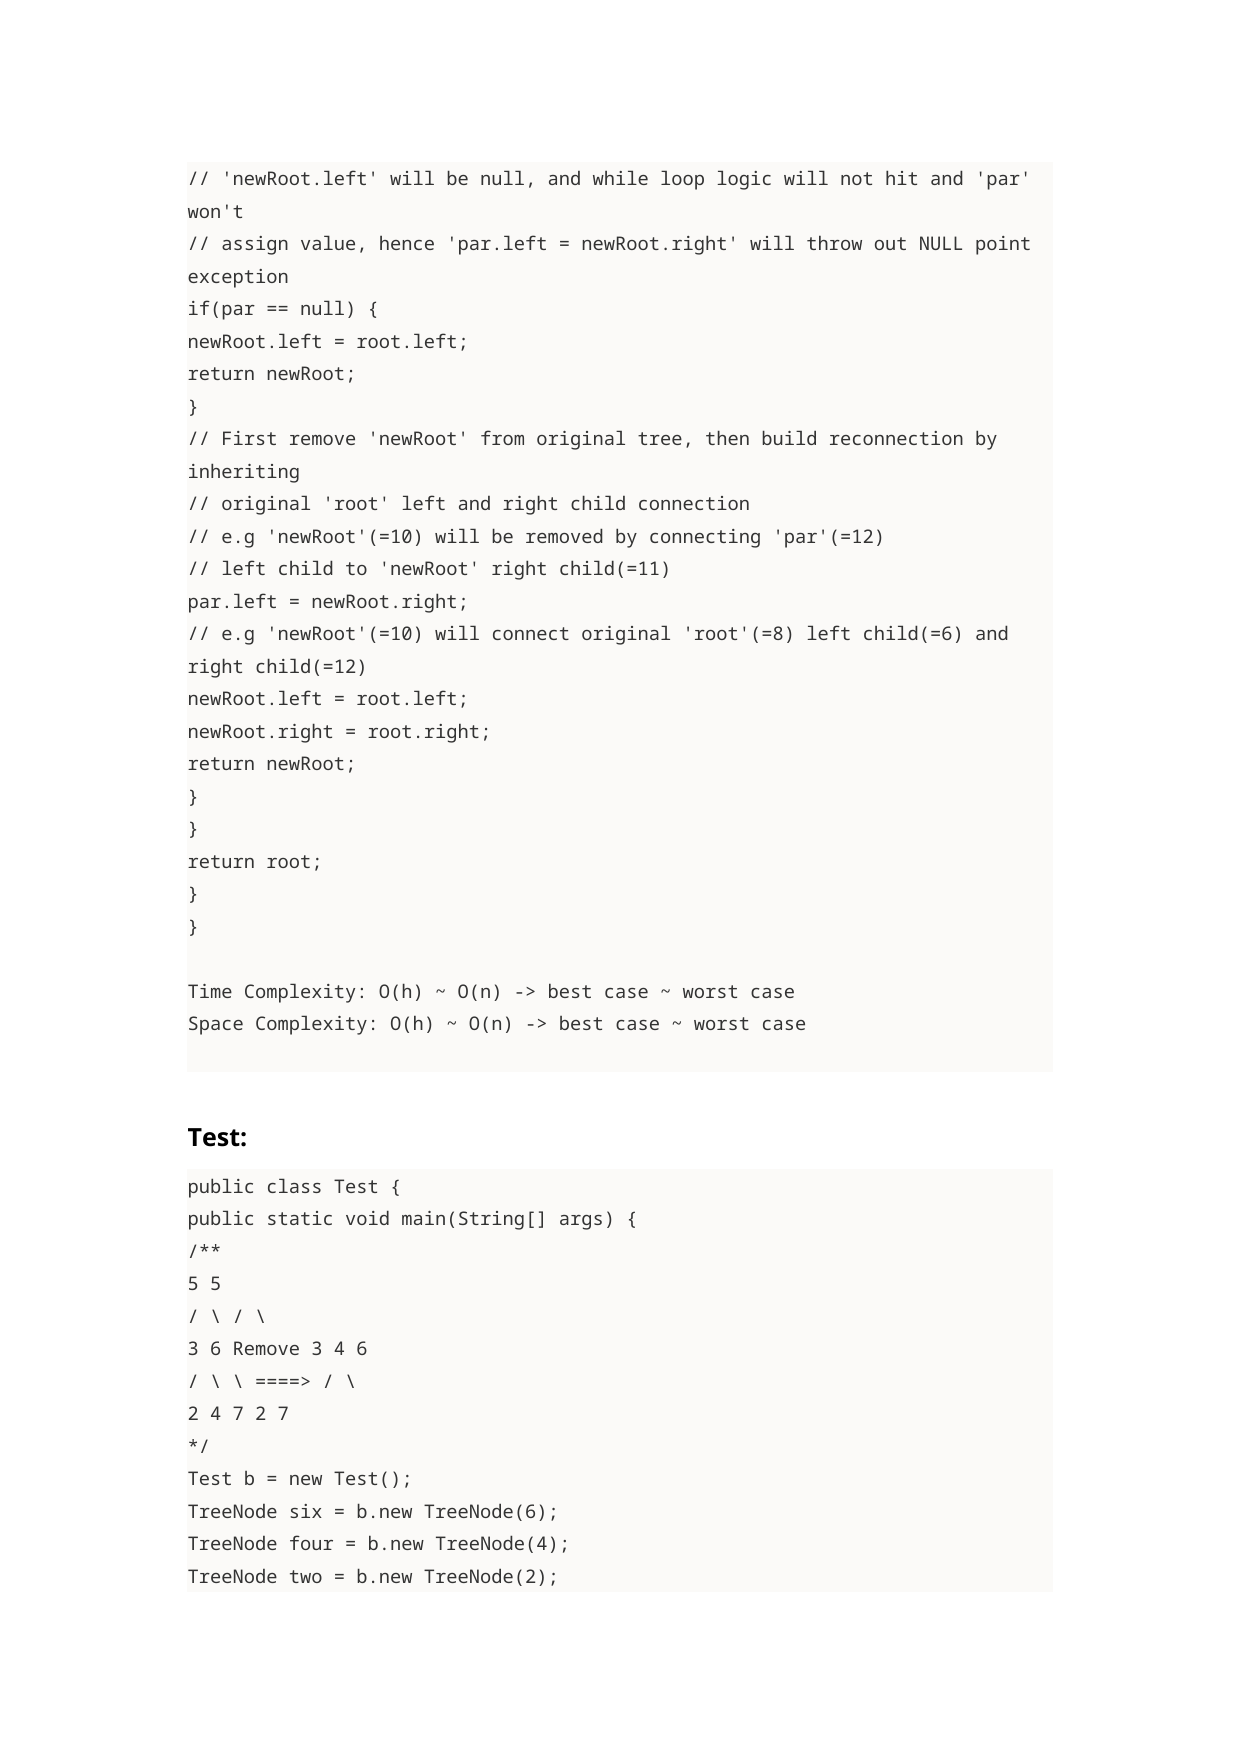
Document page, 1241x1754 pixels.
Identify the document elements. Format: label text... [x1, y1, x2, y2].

text // e.g 'newRoot'(=10) will connect original 'root'(=8) left child(=6) and right child(=12) [187, 617, 1053, 682]
text if(par == null) { [187, 292, 1053, 324]
text / \ \ ====> / \ [187, 1364, 1053, 1397]
text newRoot.left = root.left; [187, 324, 1053, 357]
text // left child to 'newRoot' right child(=11) [187, 552, 1053, 584]
text // 'newRoot.left' will be null, and while loop logic will not hit and 'par' won't [187, 162, 1053, 227]
text } [187, 909, 1053, 942]
text /** [187, 1234, 1053, 1267]
text TreeNode four = b.new TreeNode(4); [187, 1527, 1053, 1559]
text 5 5 [187, 1267, 1053, 1299]
text Space Complexity: O(h) ~ O(n) -> best case ~ worst case [187, 1007, 1053, 1039]
text 2 4 7 2 7 [187, 1397, 1053, 1429]
text } [187, 812, 1053, 844]
text // assign value, hence 'par.left = newRoot.right' will throw out NULL point exception [187, 227, 1053, 292]
text } [187, 779, 1053, 812]
text 3 6 Remove 3 4 6 [187, 1332, 1053, 1364]
text */ [187, 1429, 1053, 1462]
text TreeNode six = b.new TreeNode(6); [187, 1494, 1053, 1527]
text return root; [187, 844, 1053, 877]
text newRoot.right = root.right; [187, 714, 1053, 747]
text TreeNode two = b.new TreeNode(2); [187, 1559, 1053, 1592]
text Time Complexity: O(h) ~ O(n) -> best case ~ worst case [187, 974, 1053, 1007]
text } [187, 877, 1053, 909]
text // First remove 'newRoot' from original tree, then build reconnection by inheriting [187, 422, 1053, 487]
text Test: [187, 1104, 1053, 1169]
text public class Test { [187, 1169, 1053, 1202]
text } [187, 389, 1053, 422]
text / \ / \ [187, 1299, 1053, 1332]
text // e.g 'newRoot'(=10) will be removed by connecting 'par'(=12) [187, 519, 1053, 552]
text return newRoot; [187, 747, 1053, 779]
text // original 'root' left and right child connection [187, 487, 1053, 519]
text par.left = newRoot.right; [187, 584, 1053, 617]
text public static void main(String[] args) { [187, 1202, 1053, 1234]
text newRoot.left = root.left; [187, 682, 1053, 714]
text Test b = new Test(); [187, 1462, 1053, 1494]
text return newRoot; [187, 357, 1053, 389]
